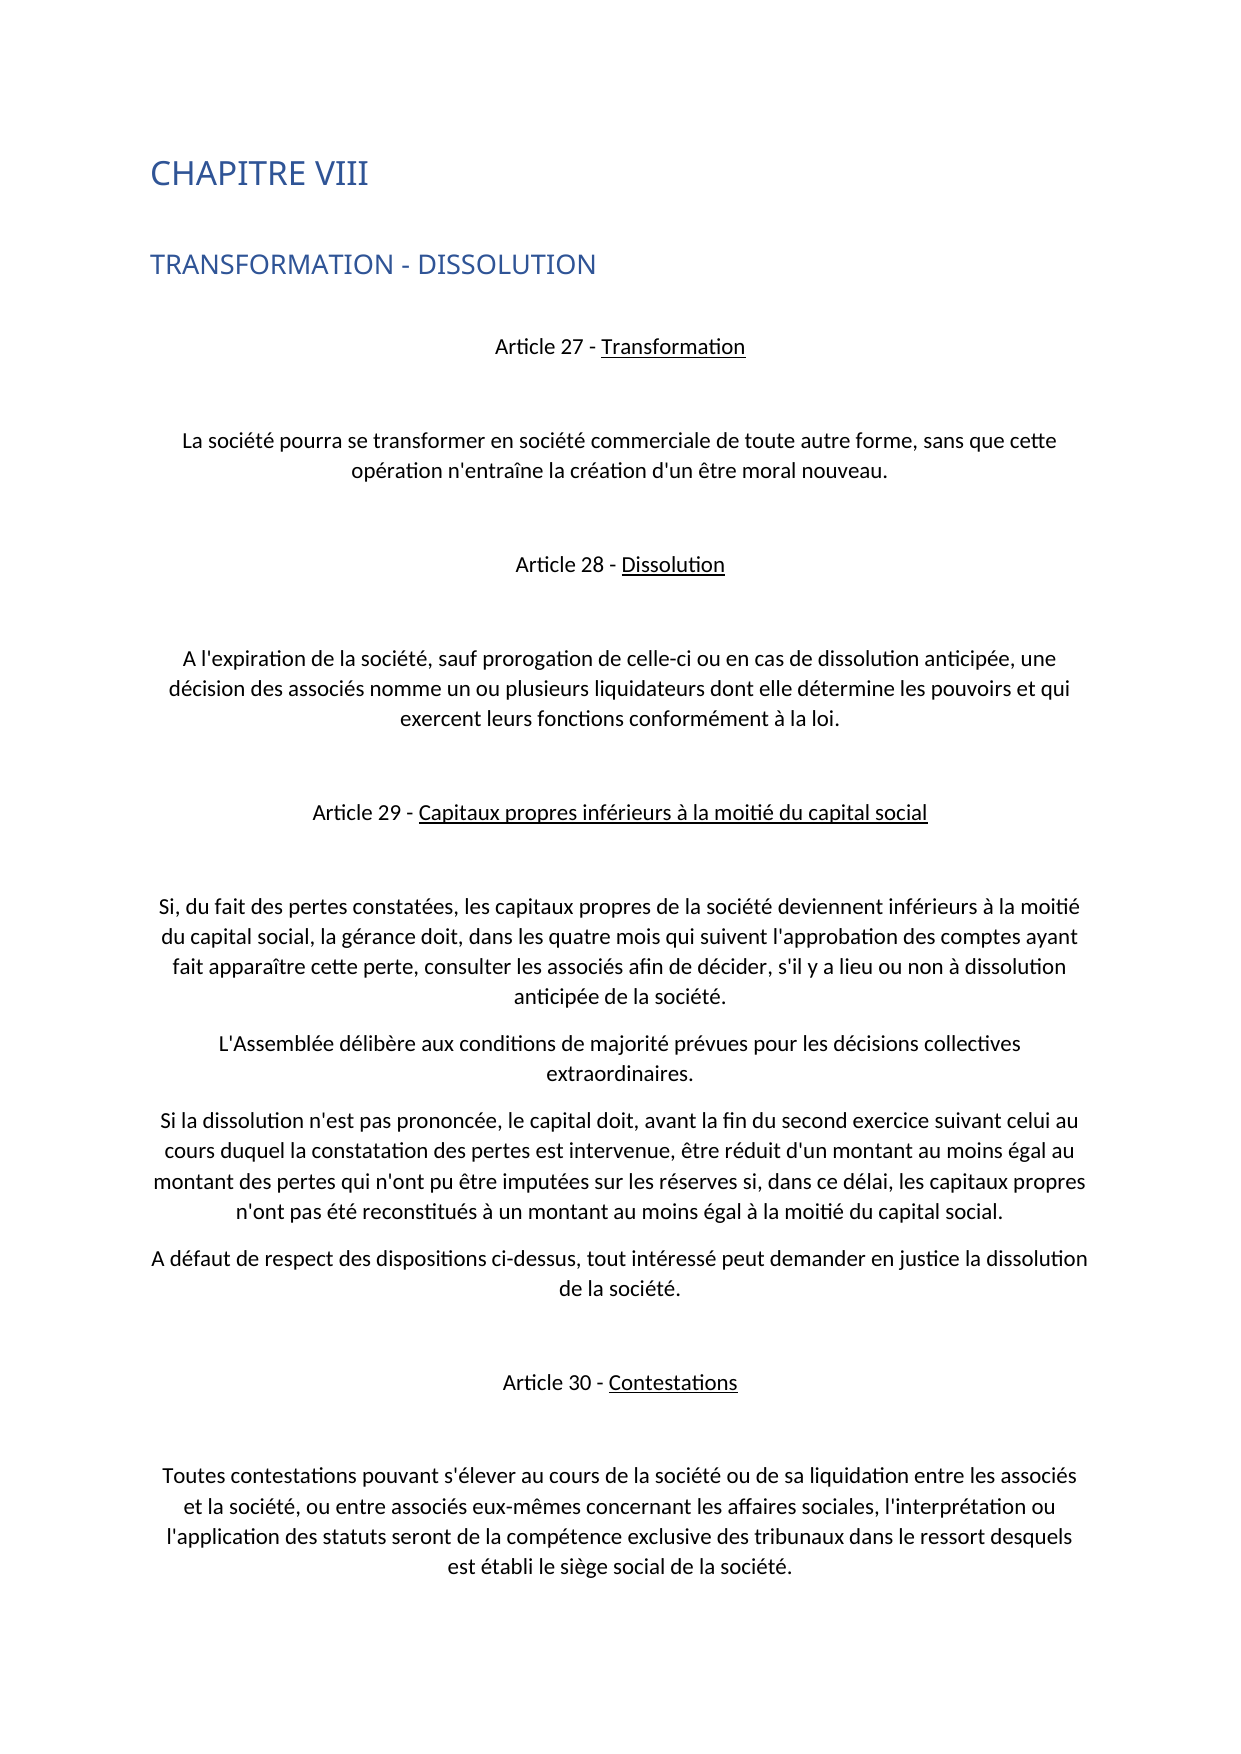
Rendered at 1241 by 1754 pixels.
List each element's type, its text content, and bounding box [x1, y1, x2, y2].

subtitle TRANSFORMATION - DISSOLUTION [150, 246, 1090, 283]
text A défaut de respect des dispositions ci-dessus, tout intéressé peut demander en justice la dissolution de la société. [150, 1244, 1090, 1302]
text Article 28 - Dissolution [150, 550, 1090, 578]
text Si, du fait des pertes constatées, les capitaux propres de la société deviennent inférieurs à la moitié du capital social, la gérance doit, dans les quatre mois qui suivent l'approbation des comptes ayant fait apparaître cette perte, consulter les associés afin de décider, s'il y a lieu ou non à dissolution anticipée de la société. [150, 892, 1090, 1011]
text La société pourra se transformer en société commerciale de toute autre forme, sans que cette opération n'entraîne la création d'un être moral nouveau. [150, 426, 1090, 484]
text Si la dissolution n'est pas prononcée, le capital doit, avant la fin du second exercice suivant celui au cours duquel la constatation des pertes est intervenue, être réduit d'un montant au moins égal au montant des pertes qui n'ont pu être imputées sur les réserves si, dans ce délai, les capitaux propres n'ont pas été reconstitués à un montant au moins égal à la moitié du capital social. [150, 1106, 1090, 1225]
text Article 29 - Capitaux propres inférieurs à la moitié du capital social [150, 798, 1090, 826]
text L'Assemblée délibère aux conditions de majorité prévues pour les décisions collectives extraordinaires. [150, 1029, 1090, 1088]
text Article 30 - Contestations [150, 1368, 1090, 1396]
text A l'expiration de la société, sauf prorogation de celle-ci ou en cas de dissolution anticipée, une décision des associés nomme un ou plusieurs liquidateurs dont elle détermine les pouvoirs et qui exercent leurs fonctions conformément à la loi. [150, 644, 1090, 732]
subtitle CHAPITRE VIII [150, 150, 1090, 195]
text Toutes contestations pouvant s'élever au cours de la société ou de sa liquidation entre les associés et la société, ou entre associés eux-mêmes concernant les affaires sociales, l'interprétation ou l'application des statuts seront de la compétence exclusive des tribunaux dans le ressort desquels est établi le siège social de la société. [150, 1462, 1090, 1580]
text Article 27 - Transformation [150, 332, 1090, 361]
